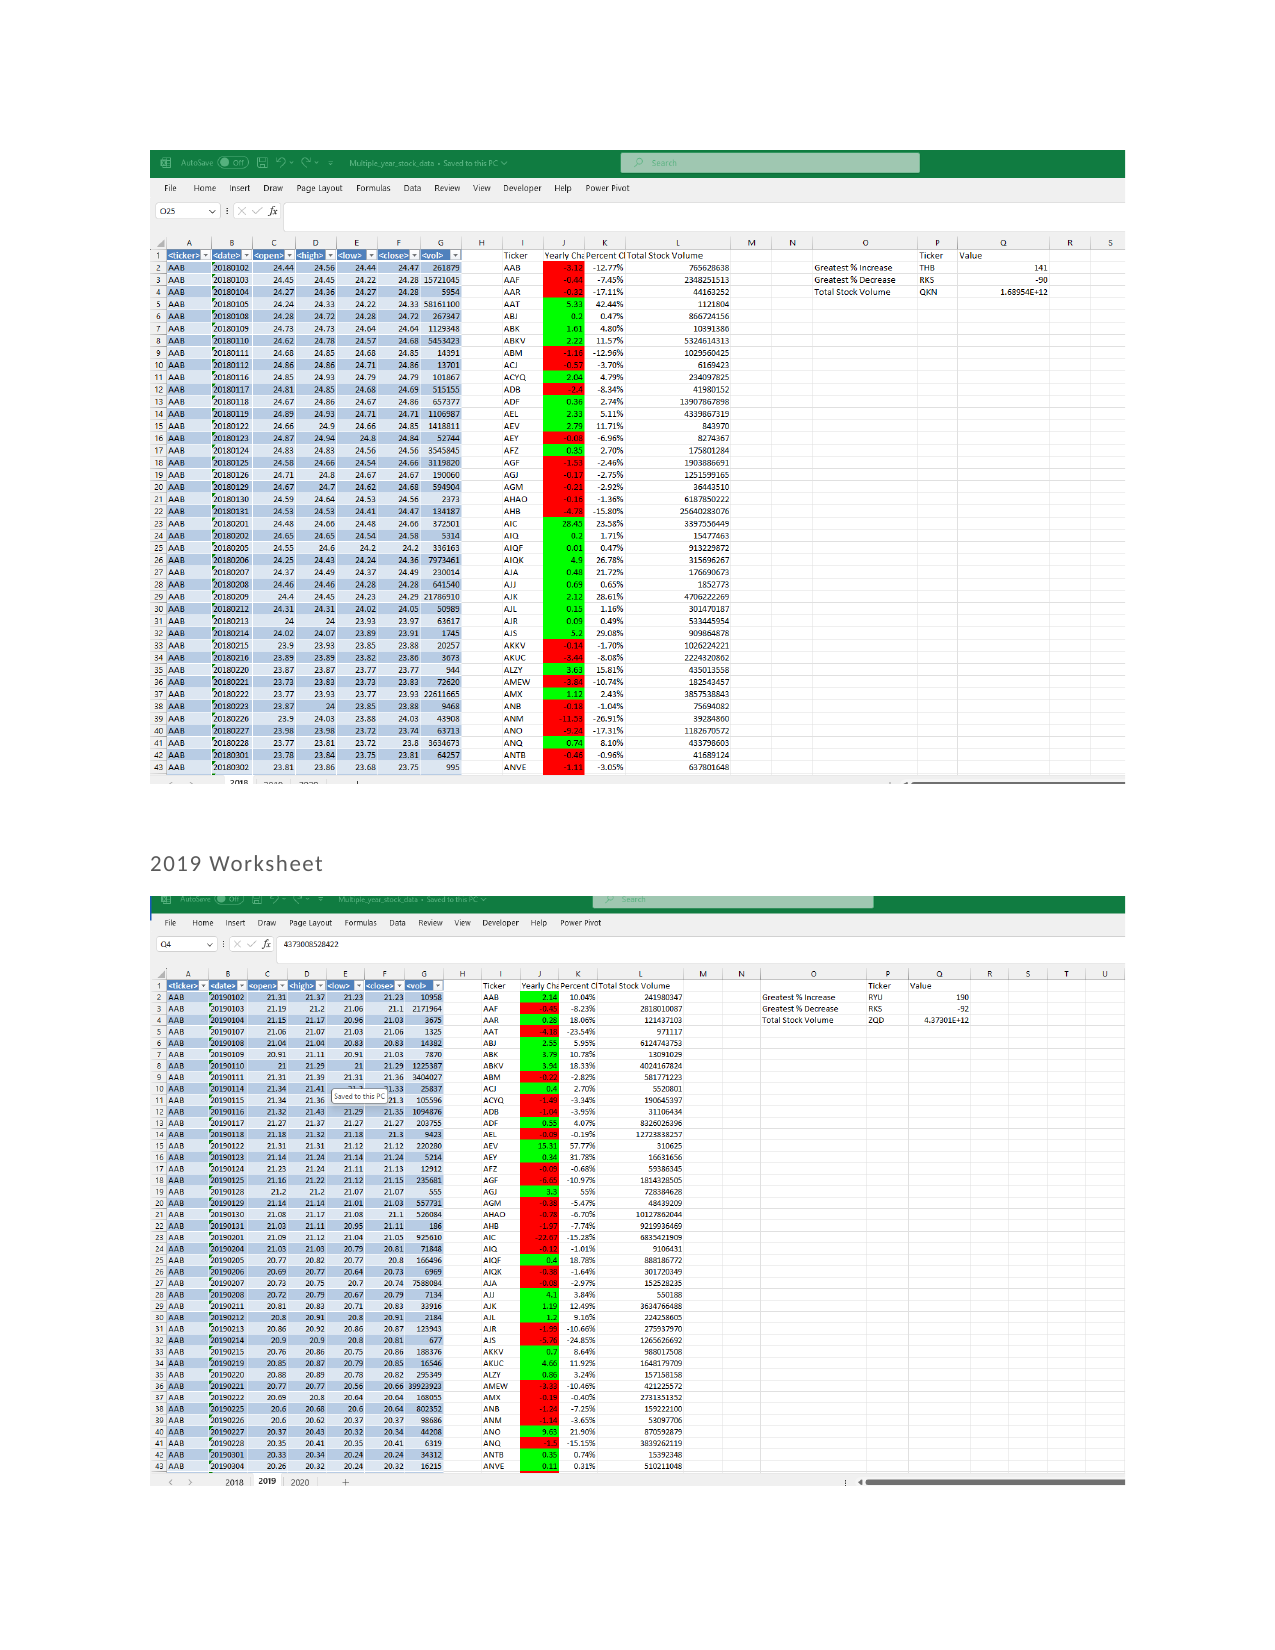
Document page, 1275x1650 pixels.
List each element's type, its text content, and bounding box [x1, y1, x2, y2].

picture [150, 150, 1125, 784]
picture [150, 896, 1125, 1486]
subtitle 2019 Worksheet [150, 849, 1125, 877]
